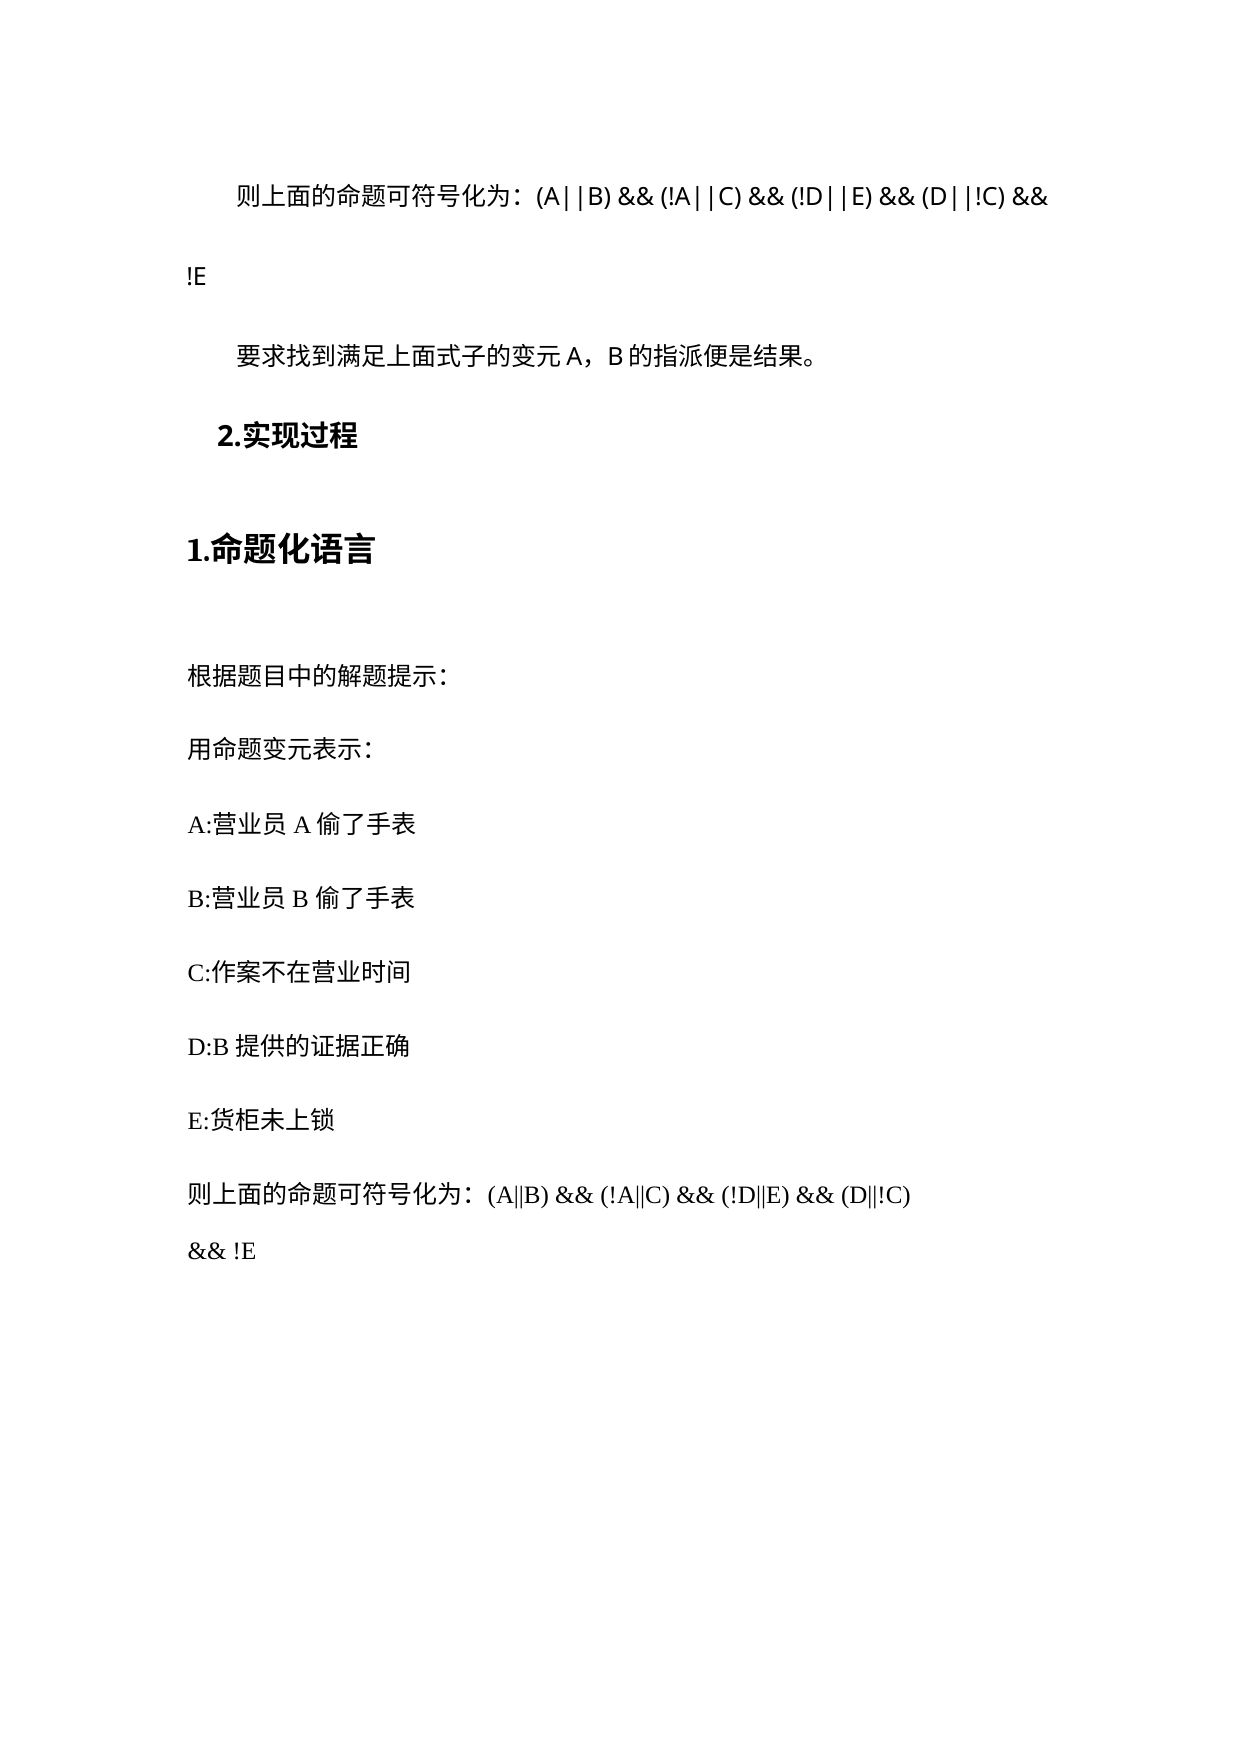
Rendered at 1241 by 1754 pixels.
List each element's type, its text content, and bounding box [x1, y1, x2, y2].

subtitle 1.命题化语言 [187, 514, 1053, 579]
text 用命题变元表示： [187, 716, 1053, 781]
text 根据题目中的解题提示： [187, 642, 1053, 707]
text A:营业员 A 偷了手表 [187, 790, 1053, 855]
subtitle 2.实现过程 [187, 401, 1053, 466]
text D:B 提供的证据正确 [187, 1012, 1053, 1077]
text E:货柜未上锁 [187, 1086, 1053, 1151]
text B:营业员 B 偷了手表 [187, 864, 1053, 929]
text C:作案不在营业时间 [187, 938, 1053, 1003]
text 要求找到满足上面式子的变元A，B的指派便是结果。 [186, 322, 1053, 387]
text 则上面的命题可符号化为：(A||B) && (!A||C) && (!D||E) && (D||!C) [187, 1160, 1053, 1225]
text 则上面的命题可符号化为：(A||B) && (!A||C) && (!D||E) && (D||!C) && !E [186, 162, 1053, 308]
text && !E [187, 1234, 1053, 1267]
